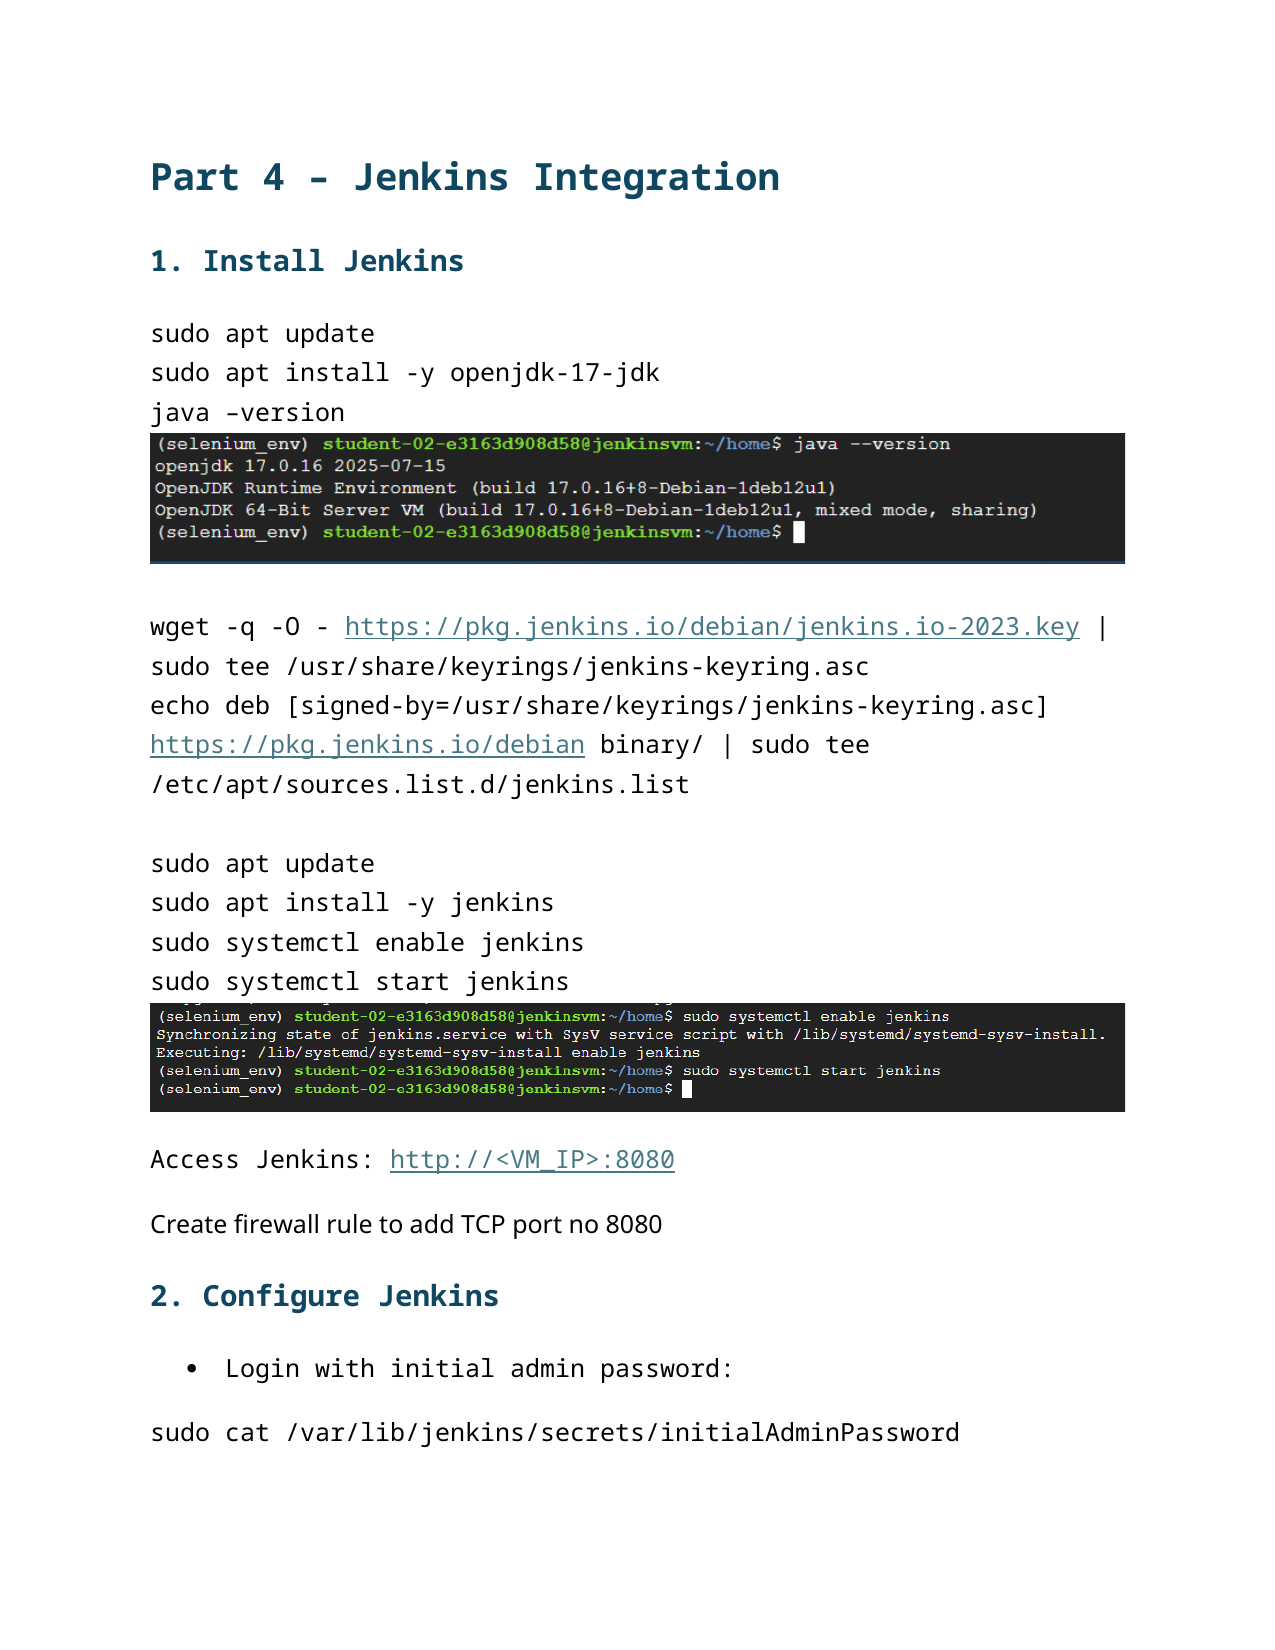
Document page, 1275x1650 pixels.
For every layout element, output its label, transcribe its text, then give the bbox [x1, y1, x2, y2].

text sudo apt update sudo apt install -y openjdk-17-jdk java –version [150, 316, 1125, 428]
list Login with initial admin password: [187, 1350, 1125, 1384]
picture [150, 1003, 1125, 1112]
subtitle 1. Install Jenkins [150, 240, 1125, 280]
subtitle 2. Configure Jenkins [150, 1275, 1125, 1315]
text wget -q -O - https://pkg.jenkins.io/debian/jenkins.io-2023.key | sudo tee /usr/share/keyrings/jenkins-keyring.asc echo deb [signed-by=/usr/share/keyrings/jenkins-keyring.asc] https://pkg.jenkins.io/debian binary/ | sudo tee /etc/apt/sources.list.d/jenkins.list sudo apt update sudo apt install -y jenkins sudo systemctl enable jenkins sudo systemctl start jenkins [150, 569, 1125, 1003]
text Access Jenkins: http://<VM_IP>:8080 [150, 1142, 1125, 1176]
picture [150, 433, 1125, 564]
text sudo cat /var/lib/jenkins/secrets/initialAdminPassword [150, 1415, 1125, 1488]
text Create firewall rule to add TCP port no 8080 [150, 1206, 1125, 1240]
subtitle Part 4 – Jenkins Integration [150, 150, 1125, 201]
